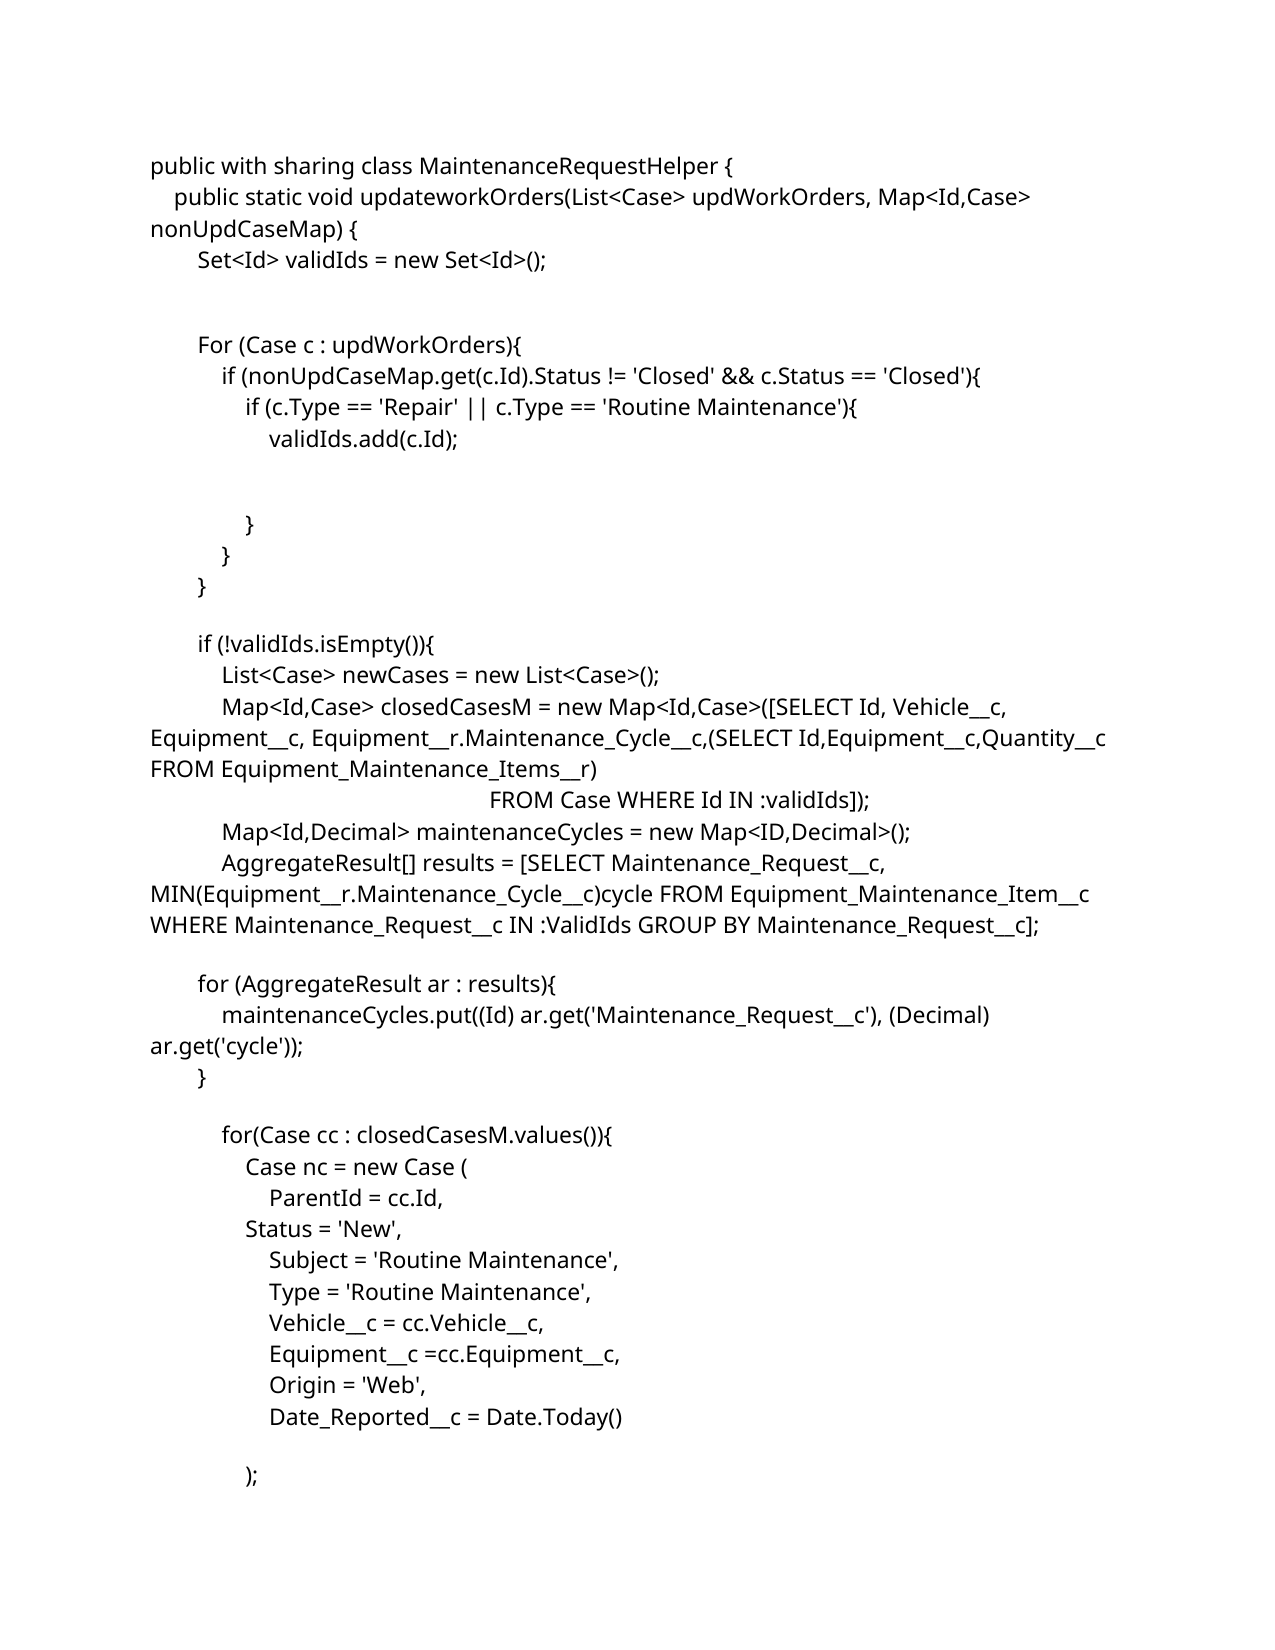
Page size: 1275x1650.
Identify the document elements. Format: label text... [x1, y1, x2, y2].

text if (!validIds.isEmpty()){ [150, 628, 1125, 659]
text Equipment__c =cc.Equipment__c, [150, 1338, 1125, 1369]
text if (nonUpdCaseMap.get(c.Id).Status != 'Closed' && c.Status == 'Closed'){ [150, 360, 1125, 391]
text maintenanceCycles.put((Id) ar.get('Maintenance_Request__c'), (Decimal) ar.get('cycle')); [150, 999, 1125, 1061]
text List<Case> newCases = new List<Case>(); [150, 659, 1125, 691]
text Type = 'Routine Maintenance', [150, 1276, 1125, 1307]
text ); [150, 1459, 1125, 1490]
text public static void updateworkOrders(List<Case> updWorkOrders, Map<Id,Case> nonUpdCaseMap) { [150, 181, 1125, 244]
text for(Case cc : closedCasesM.values()){ [150, 1119, 1125, 1151]
text AggregateResult[] results = [SELECT Maintenance_Request__c, MIN(Equipment__r.Maintenance_Cycle__c)cycle FROM Equipment_Maintenance_Item__c WHERE Maintenance_Request__c IN :ValidIds GROUP BY Maintenance_Request__c]; [150, 847, 1125, 941]
text Set<Id> validIds = new Set<Id>(); [150, 244, 1125, 275]
text Map<Id,Decimal> maintenanceCycles = new Map<ID,Decimal>(); [150, 816, 1125, 847]
text public with sharing class MaintenanceRequestHelper { [150, 150, 1125, 181]
text } [150, 570, 1125, 601]
text Map<Id,Case> closedCasesM = new Map<Id,Case>([SELECT Id, Vehicle__c, Equipment__c, Equipment__r.Maintenance_Cycle__c,(SELECT Id,Equipment__c,Quantity__c FROM Equipment_Maintenance_Items__r) [150, 691, 1125, 784]
text Date_Reported__c = Date.Today() [150, 1401, 1125, 1432]
text FROM Case WHERE Id IN :validIds]); [150, 784, 1125, 816]
text Subject = 'Routine Maintenance', [150, 1244, 1125, 1276]
text ParentId = cc.Id, [150, 1182, 1125, 1213]
text } [150, 539, 1125, 570]
text Status = 'New', [150, 1213, 1125, 1244]
text Vehicle__c = cc.Vehicle__c, [150, 1307, 1125, 1338]
text for (AggregateResult ar : results){ [150, 967, 1125, 999]
text validIds.add(c.Id); [150, 422, 1125, 454]
text For (Case c : updWorkOrders){ [150, 329, 1125, 360]
text } [150, 507, 1125, 539]
text Case nc = new Case ( [150, 1151, 1125, 1182]
text } [150, 1061, 1125, 1092]
text if (c.Type == 'Repair' || c.Type == 'Routine Maintenance'){ [150, 391, 1125, 422]
text Origin = 'Web', [150, 1369, 1125, 1401]
